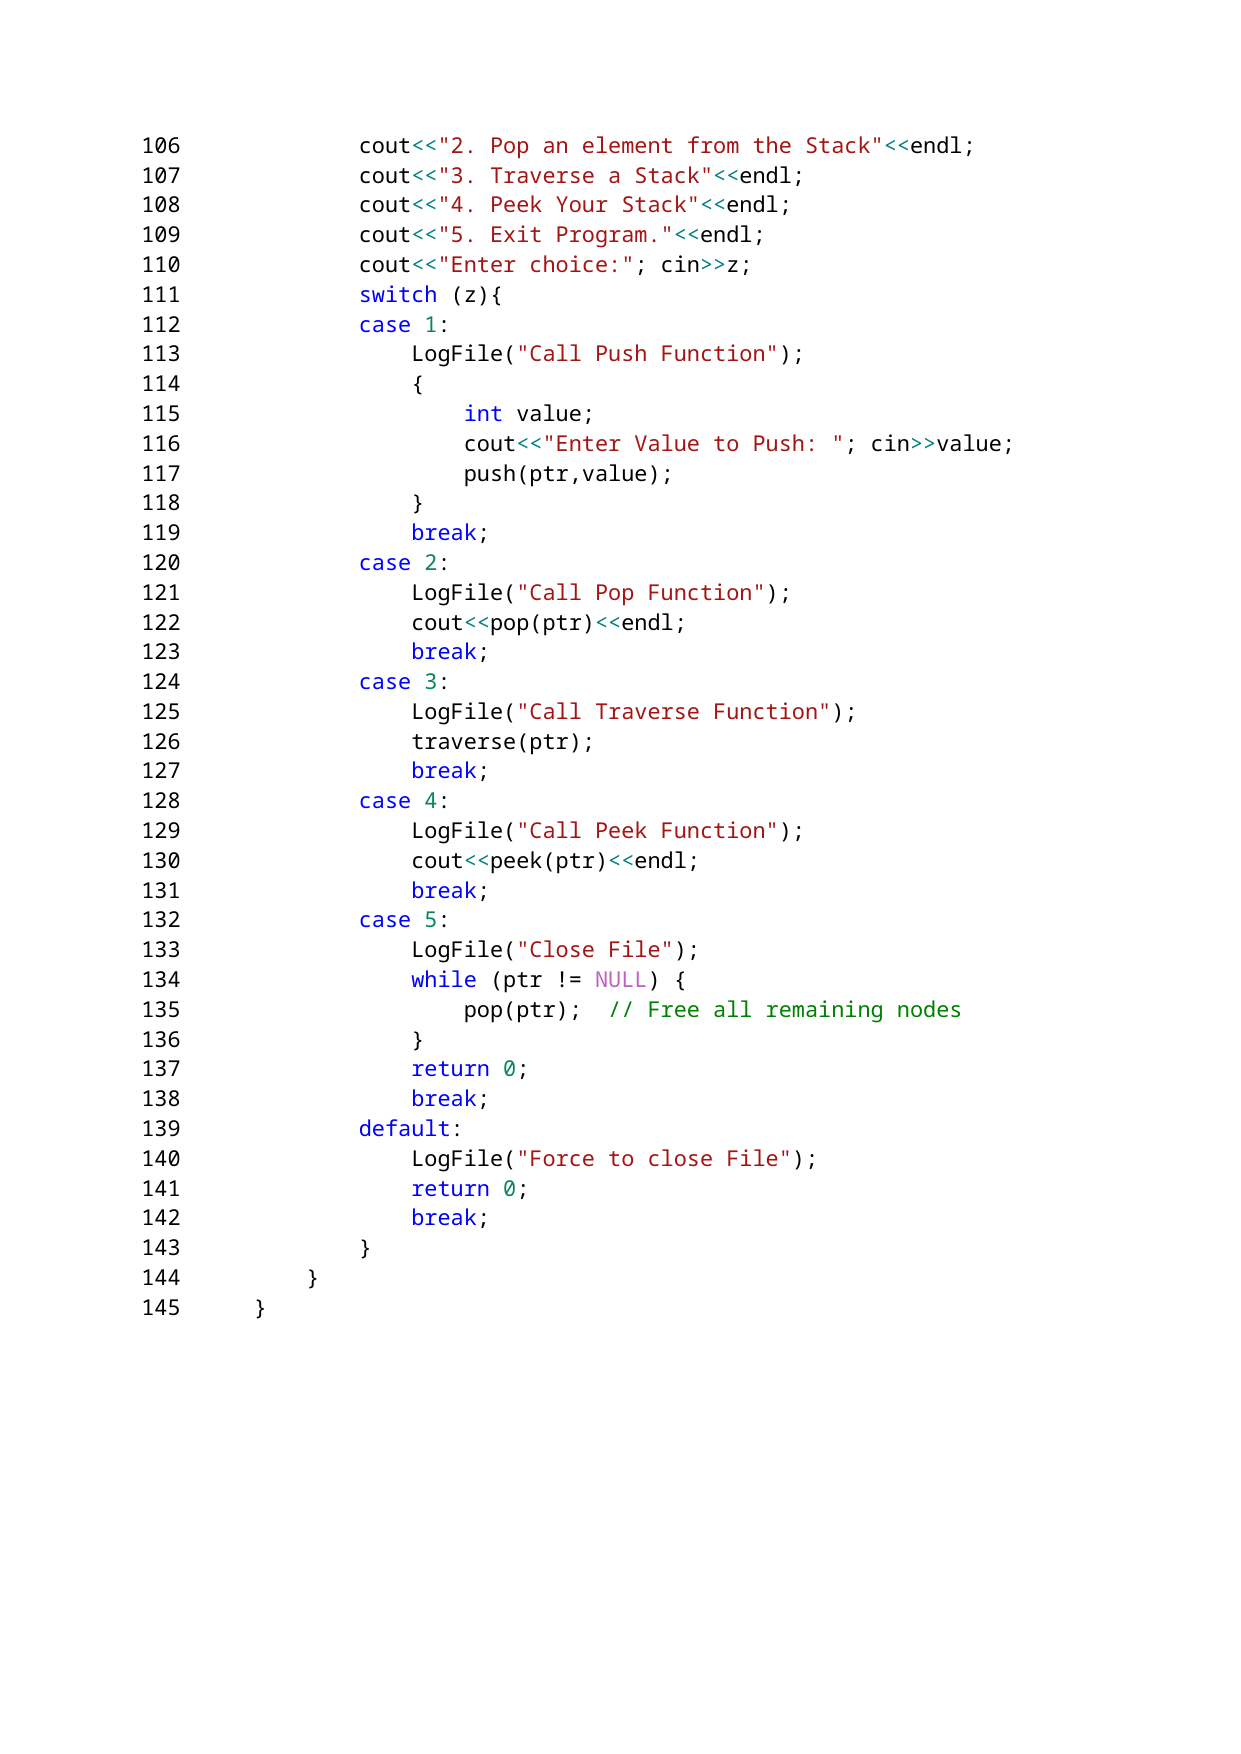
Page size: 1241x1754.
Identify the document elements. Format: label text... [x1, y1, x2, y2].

list cout<<"3. Traverse a Stack"<<endl; [141, 160, 1196, 189]
list } [141, 487, 1196, 517]
list case 3: [141, 666, 1196, 696]
list cout<<"5. Exit Program."<<endl; [141, 219, 1196, 249]
list case 1: [141, 309, 1196, 338]
list case 4: [141, 785, 1196, 815]
list pop(ptr); // Free all remaining nodes [141, 994, 1196, 1024]
list switch (z){ [141, 279, 1196, 309]
list traverse(ptr); [141, 726, 1196, 756]
list push(ptr,value); [141, 458, 1196, 487]
list LogFile("Call Traverse Function"); [141, 696, 1196, 726]
list return 0; [141, 1053, 1196, 1083]
list cout<<peek(ptr)<<endl; [141, 845, 1196, 875]
list case 5: [141, 904, 1196, 934]
list break; [141, 636, 1196, 666]
list cout<<"4. Peek Your Stack"<<endl; [141, 189, 1196, 219]
list LogFile("Call Push Function"); [141, 338, 1196, 368]
list LogFile("Close File"); [141, 934, 1196, 964]
list cout<<"Enter Value to Push: "; cin>>value; [141, 428, 1196, 458]
list } [141, 1232, 1196, 1262]
list } [141, 1024, 1196, 1053]
list while (ptr != NULL) { [141, 964, 1196, 994]
list LogFile("Call Peek Function"); [141, 815, 1196, 845]
list { [141, 368, 1196, 398]
list break; [141, 1202, 1196, 1232]
list cout<<pop(ptr)<<endl; [141, 607, 1196, 636]
list break; [141, 875, 1196, 904]
list default: [141, 1113, 1196, 1143]
list cout<<"2. Pop an element from the Stack"<<endl; [141, 130, 1196, 160]
list break; [141, 517, 1196, 547]
list } [141, 1292, 1196, 1322]
list case 2: [141, 547, 1196, 577]
list cout<<"Enter choice:"; cin>>z; [141, 249, 1196, 279]
list int value; [141, 398, 1196, 428]
list break; [141, 1083, 1196, 1113]
list } [141, 1262, 1196, 1292]
list LogFile("Force to close File"); [141, 1143, 1196, 1173]
list break; [141, 756, 1196, 785]
list return 0; [141, 1173, 1196, 1202]
list LogFile("Call Pop Function"); [141, 577, 1196, 607]
